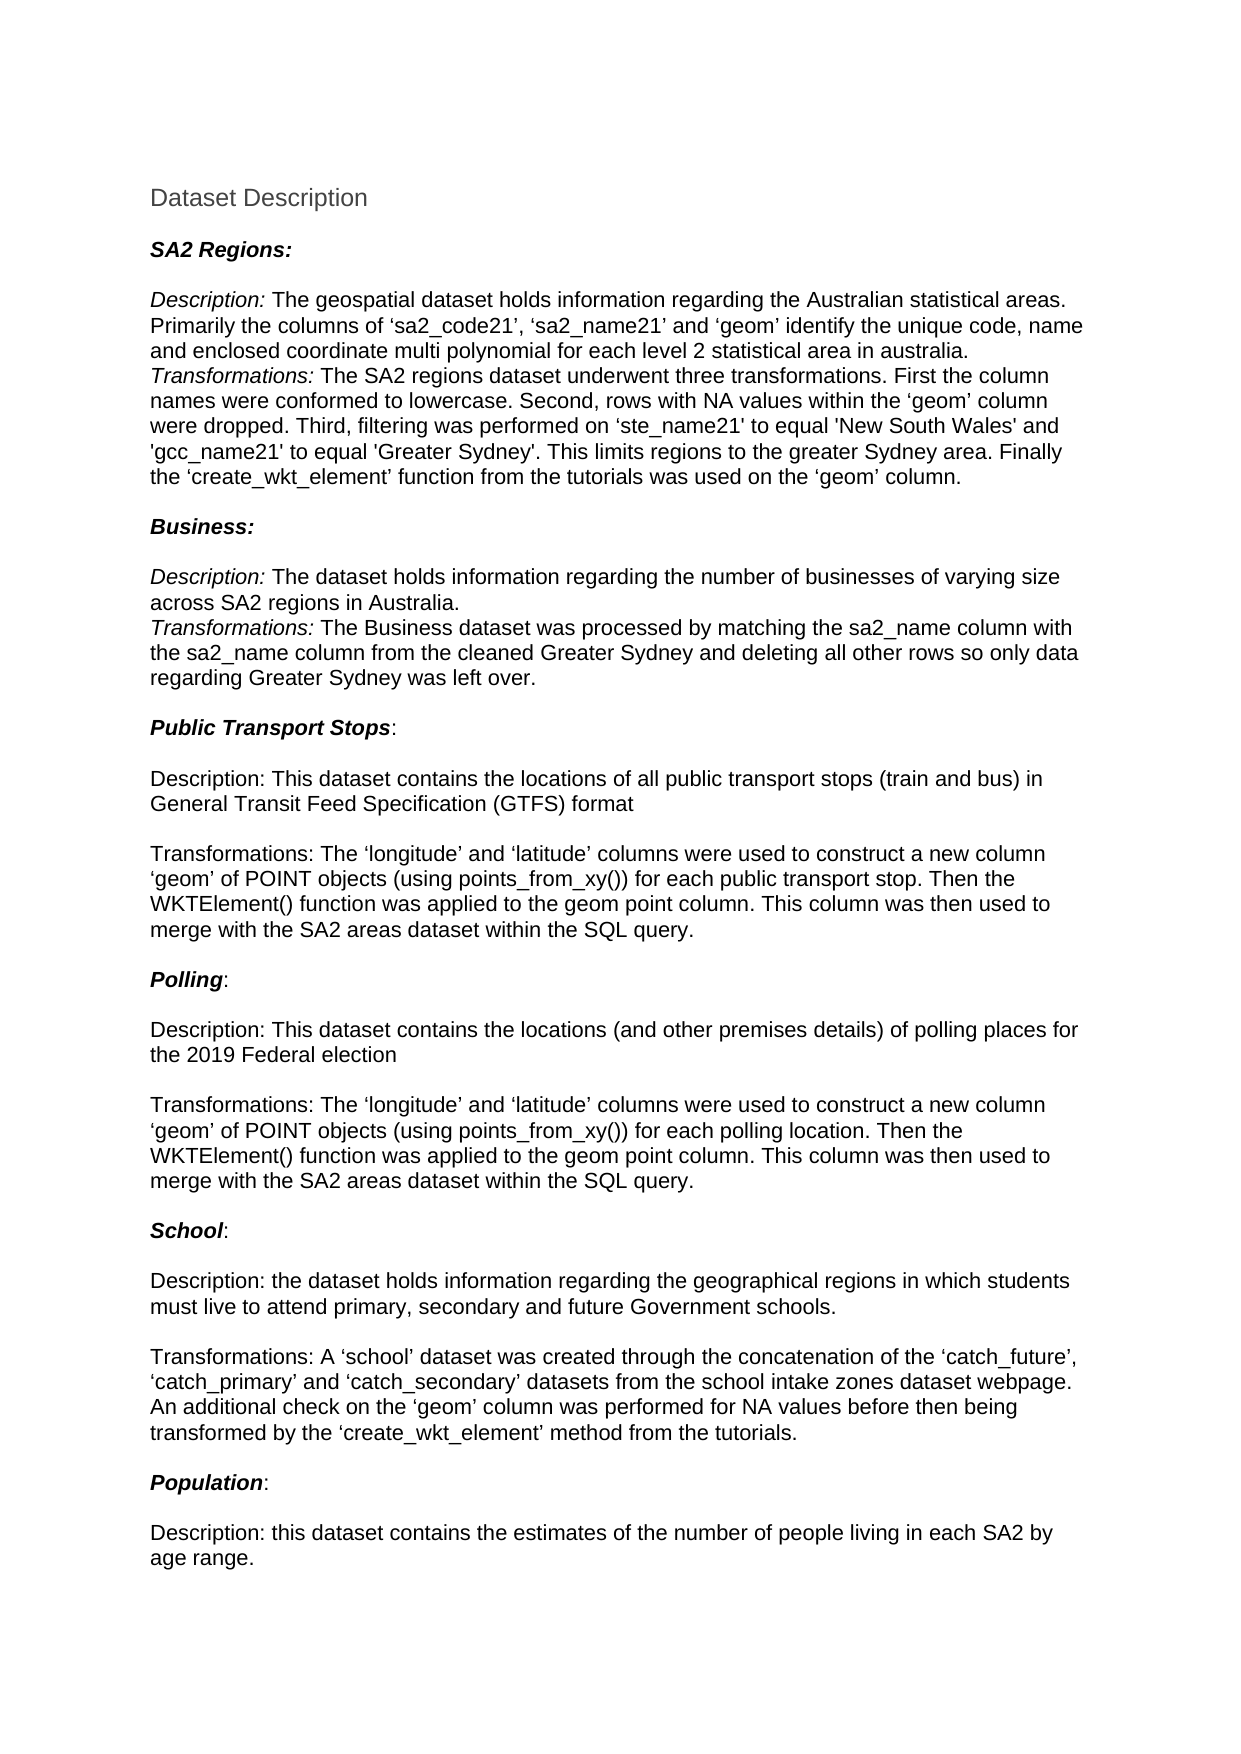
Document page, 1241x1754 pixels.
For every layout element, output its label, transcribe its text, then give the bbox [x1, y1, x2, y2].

text SA2 Regions: [150, 237, 1090, 262]
text Business: [150, 514, 1090, 539]
text Transformations: A ‘school’ dataset was created through the concatenation of the ‘catch_future’, ‘catch_primary’ and ‘catch_secondary’ datasets from the school intake zones dataset webpage. An additional check on the ‘geom’ column was performed for NA values before then being transformed by the ‘create_wkt_element’ method from the tutorials. [150, 1344, 1090, 1444]
text Population: [150, 1469, 1090, 1495]
text Description: This dataset contains the locations of all public transport stops (train and bus) in General Transit Feed Specification (GTFS) format [150, 765, 1090, 816]
text Transformations: The ‘longitude’ and ‘latitude’ columns were used to construct a new column ‘geom’ of POINT objects (using points_from_xy()) for each polling location. Then the WKTElement() function was applied to the geom point column. This column was then used to merge with the SA2 areas dataset within the SQL query. [150, 1092, 1090, 1193]
text Public Transport Stops: [150, 715, 1090, 740]
text Description: the dataset holds information regarding the geographical regions in which students must live to attend primary, secondary and future Government schools. [150, 1268, 1090, 1319]
text Description: The dataset holds information regarding the number of businesses of varying size across SA2 regions in Australia. Transformations: The Business dataset was processed by matching the sa2_name column with the sa2_name column from the cleaned Greater Sydney and deleting all other rows so only data regarding Greater Sydney was left over. [150, 564, 1090, 690]
text Polling: [150, 967, 1090, 992]
text Transformations: The ‘longitude’ and ‘latitude’ columns were used to construct a new column ‘geom’ of POINT objects (using points_from_xy()) for each public transport stop. Then the WKTElement() function was applied to the geom point column. This column was then used to merge with the SA2 areas dataset within the SQL query. [150, 841, 1090, 942]
text Description: this dataset contains the estimates of the number of people living in each SA2 by age range. [150, 1520, 1090, 1570]
text School: [150, 1218, 1090, 1243]
text Description: The geospatial dataset holds information regarding the Australian statistical areas. Primarily the columns of ‘sa2_code21’, ‘sa2_name21’ and ‘geom’ identify the unique code, name and enclosed coordinate multi polynomial for each level 2 statistical area in australia. Transformations: The SA2 regions dataset underwent three transformations. First the column names were conformed to lowercase. Second, rows with NA values within the ‘geom’ column were dropped. Third, filtering was performed on ‘ste_name21' to equal 'New South Wales' and 'gcc_name21' to equal 'Greater Sydney'. This limits regions to the greater Sydney area. Finally the ‘create_wkt_element’ function from the tutorials was used on the ‘geom’ column. [150, 287, 1090, 489]
text Description: This dataset contains the locations (and other premises details) of polling places for the 2019 Federal election [150, 1017, 1090, 1067]
text Dataset Description [150, 183, 1090, 212]
